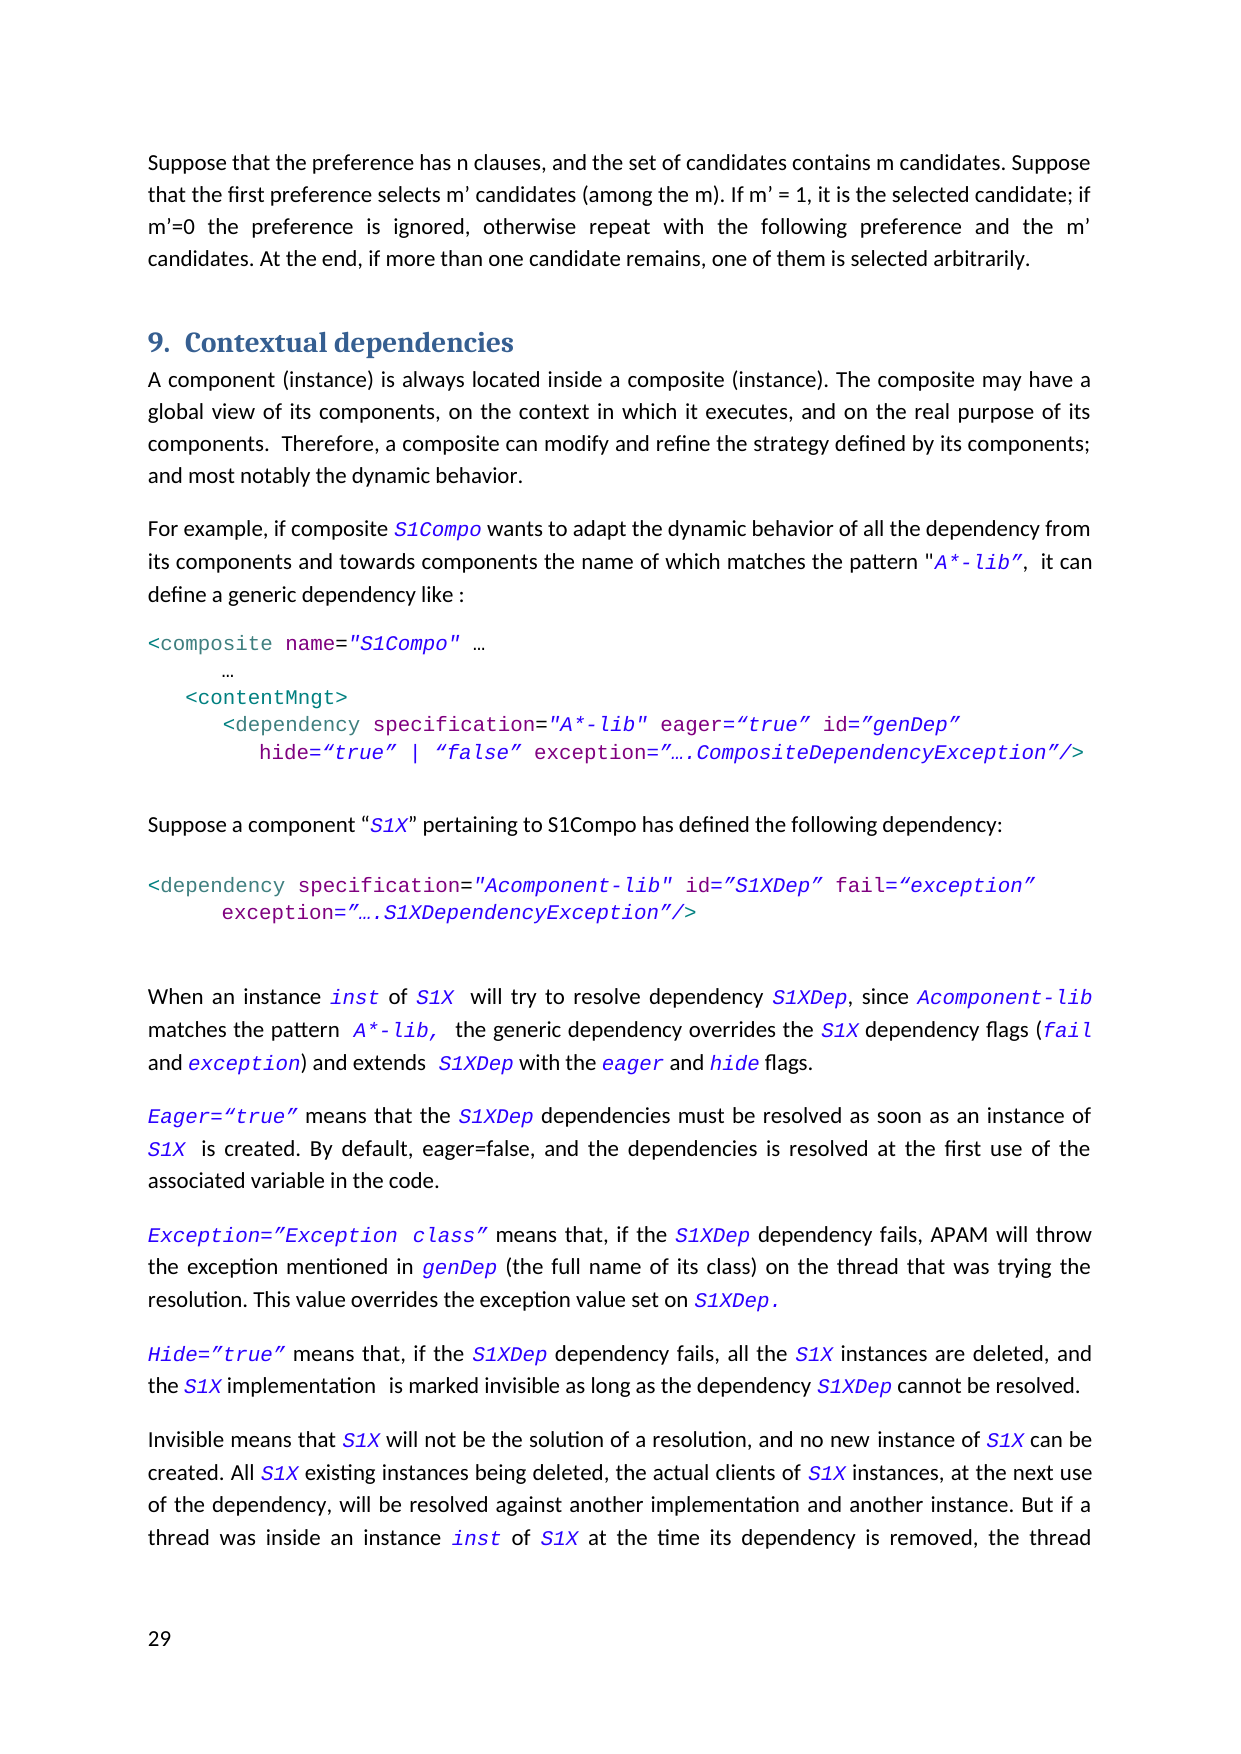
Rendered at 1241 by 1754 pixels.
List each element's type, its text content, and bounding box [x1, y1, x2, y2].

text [148, 1425, 1093, 1551]
text <composite name="S1Compo" … [148, 633, 1093, 657]
text Suppose that the preference has n clauses, and the set of candidates contains m candidates. Suppose that the first preference selects m’ candidates (among the m). If m’ = 1, it is the selected candidate; if m’=0 the preference is ignored, otherwise repeat with the following preference and the m’ candidates. At the end, if more than one candidate remains, one of them is selected arbitrarily. [148, 148, 1093, 272]
text <dependency specification="Acomponent-lib" id=”S1XDep” fail=“exception” [148, 875, 1093, 898]
text Hide=”true” means that, if the S1XDep dependency fails, all the S1X instances are deleted, and the S1X implementation is marked invisible as long as the dependency S1XDep cannot be resolved. [148, 1339, 1093, 1400]
text For example, if composite S1Compo wants to adapt the dynamic behavior of all the dependency from its components and towards components the name of which matches the pattern "A*-lib”, it can define a generic dependency like : [148, 514, 1093, 608]
text hide=“true” | “false” exception=”….CompositeDependencyException”/> [148, 742, 1093, 765]
text exception=”….S1XDependencyException”/> [148, 902, 1093, 926]
text <contentMngt> [148, 687, 1093, 711]
text A component (instance) is always located inside a composite (instance). The composite may have a global view of its components, on the context in which it executes, and on the real purpose of its components. Therefore, a composite can modify and refine the strategy defined by its components; and most notably the dynamic behavior. [148, 365, 1093, 489]
text Exception=”Exception class” means that, if the S1XDep dependency fails, APAM will throw the exception mentioned in genDep (the full name of its class) on the thread that was trying the resolution. This value overrides the exception value set on S1XDep. [148, 1220, 1093, 1314]
text When an instance inst of S1X will try to resolve dependency S1XDep, since Acomponent-lib matches the pattern A*-lib, the generic dependency overrides the S1X dependency flags (fail and exception) and extends S1XDep with the eager and hide flags. [148, 982, 1093, 1076]
text Suppose a component “S1X” pertaining to S1Compo has defined the following dependency: [148, 810, 1093, 838]
subtitle Contextual dependencies [148, 326, 1093, 360]
text … [148, 660, 1093, 684]
text <dependency specification="A*-lib" eager=“true” id=”genDep” [148, 714, 1093, 738]
text Eager=“true” means that the S1XDep dependencies must be resolved as soon as an instance of S1X is created. By default, eager=false, and the dependencies is resolved at the first use of the associated variable in the code. [148, 1101, 1093, 1195]
